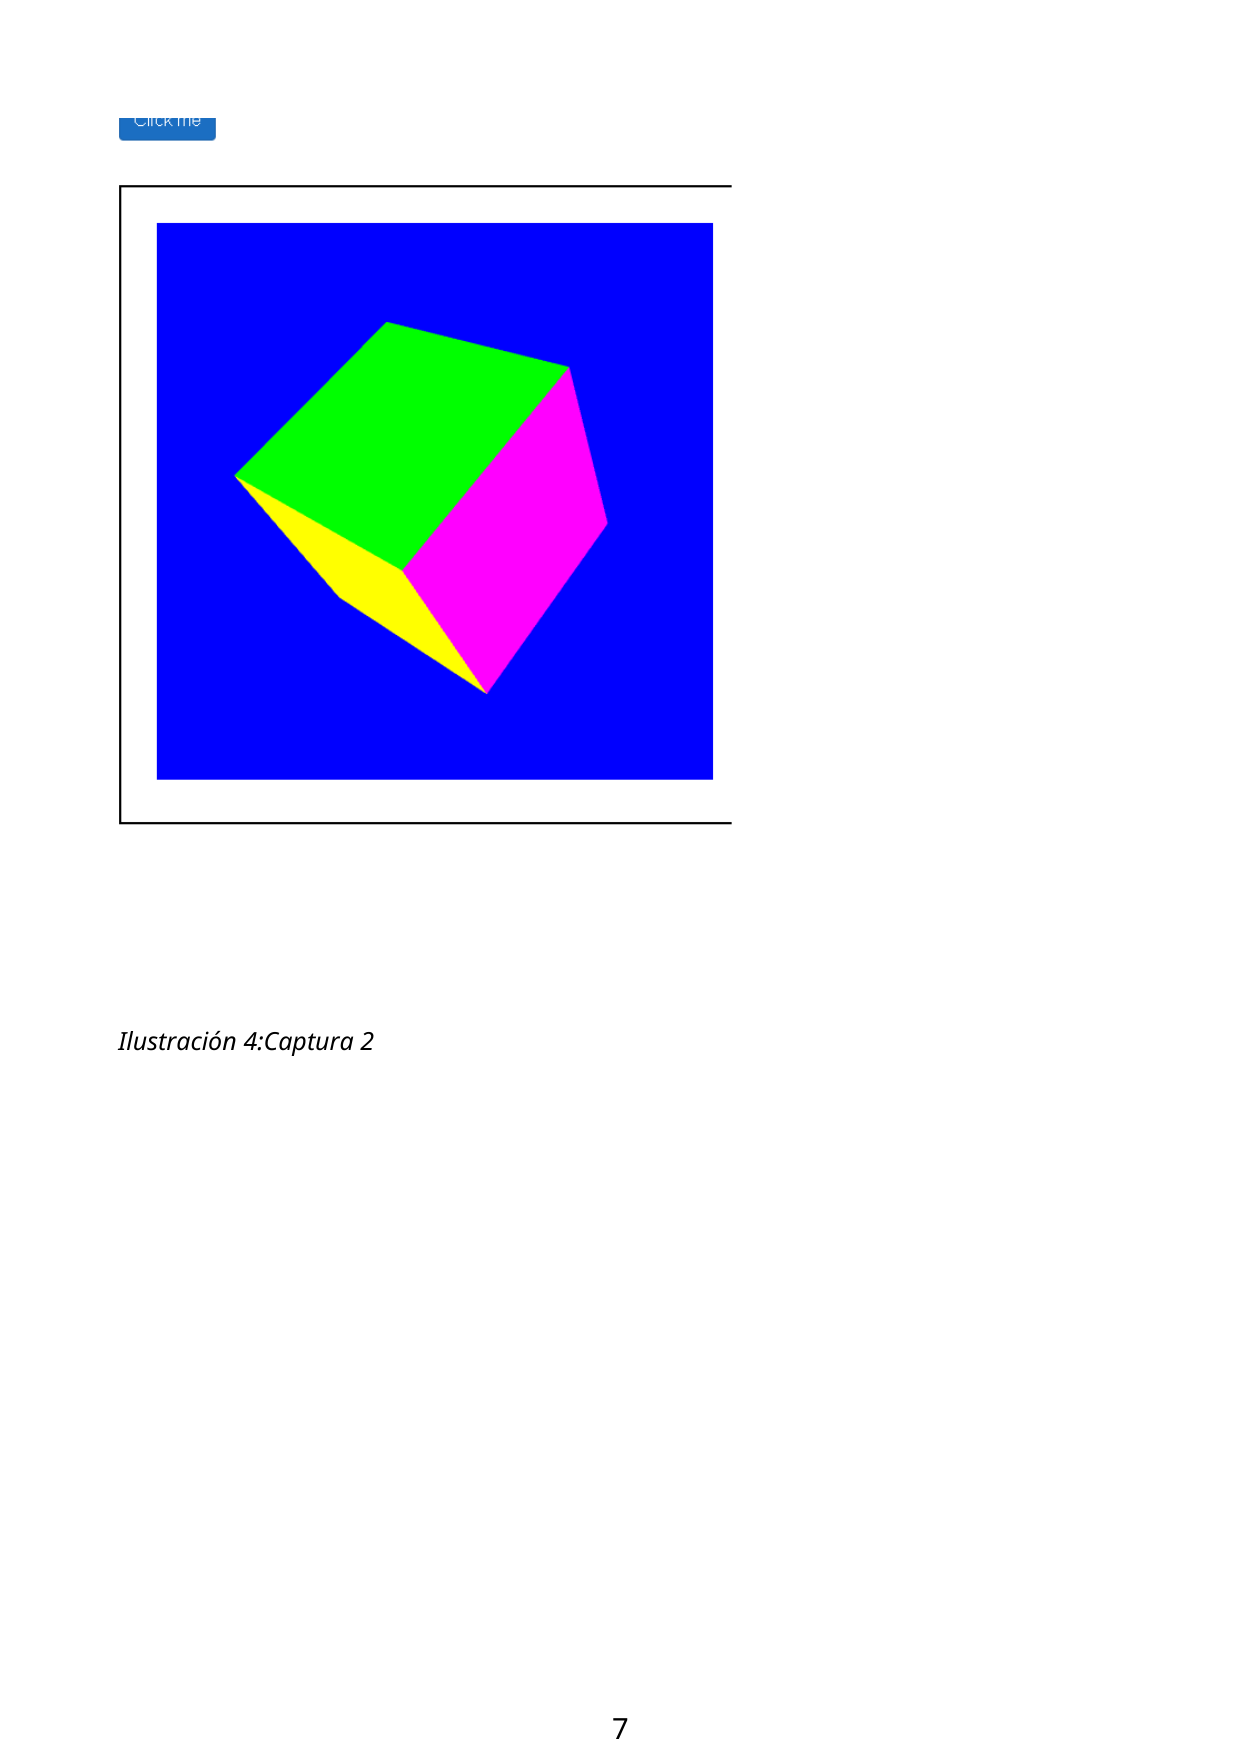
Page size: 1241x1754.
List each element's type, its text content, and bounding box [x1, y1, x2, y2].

picture [118, 118, 732, 831]
